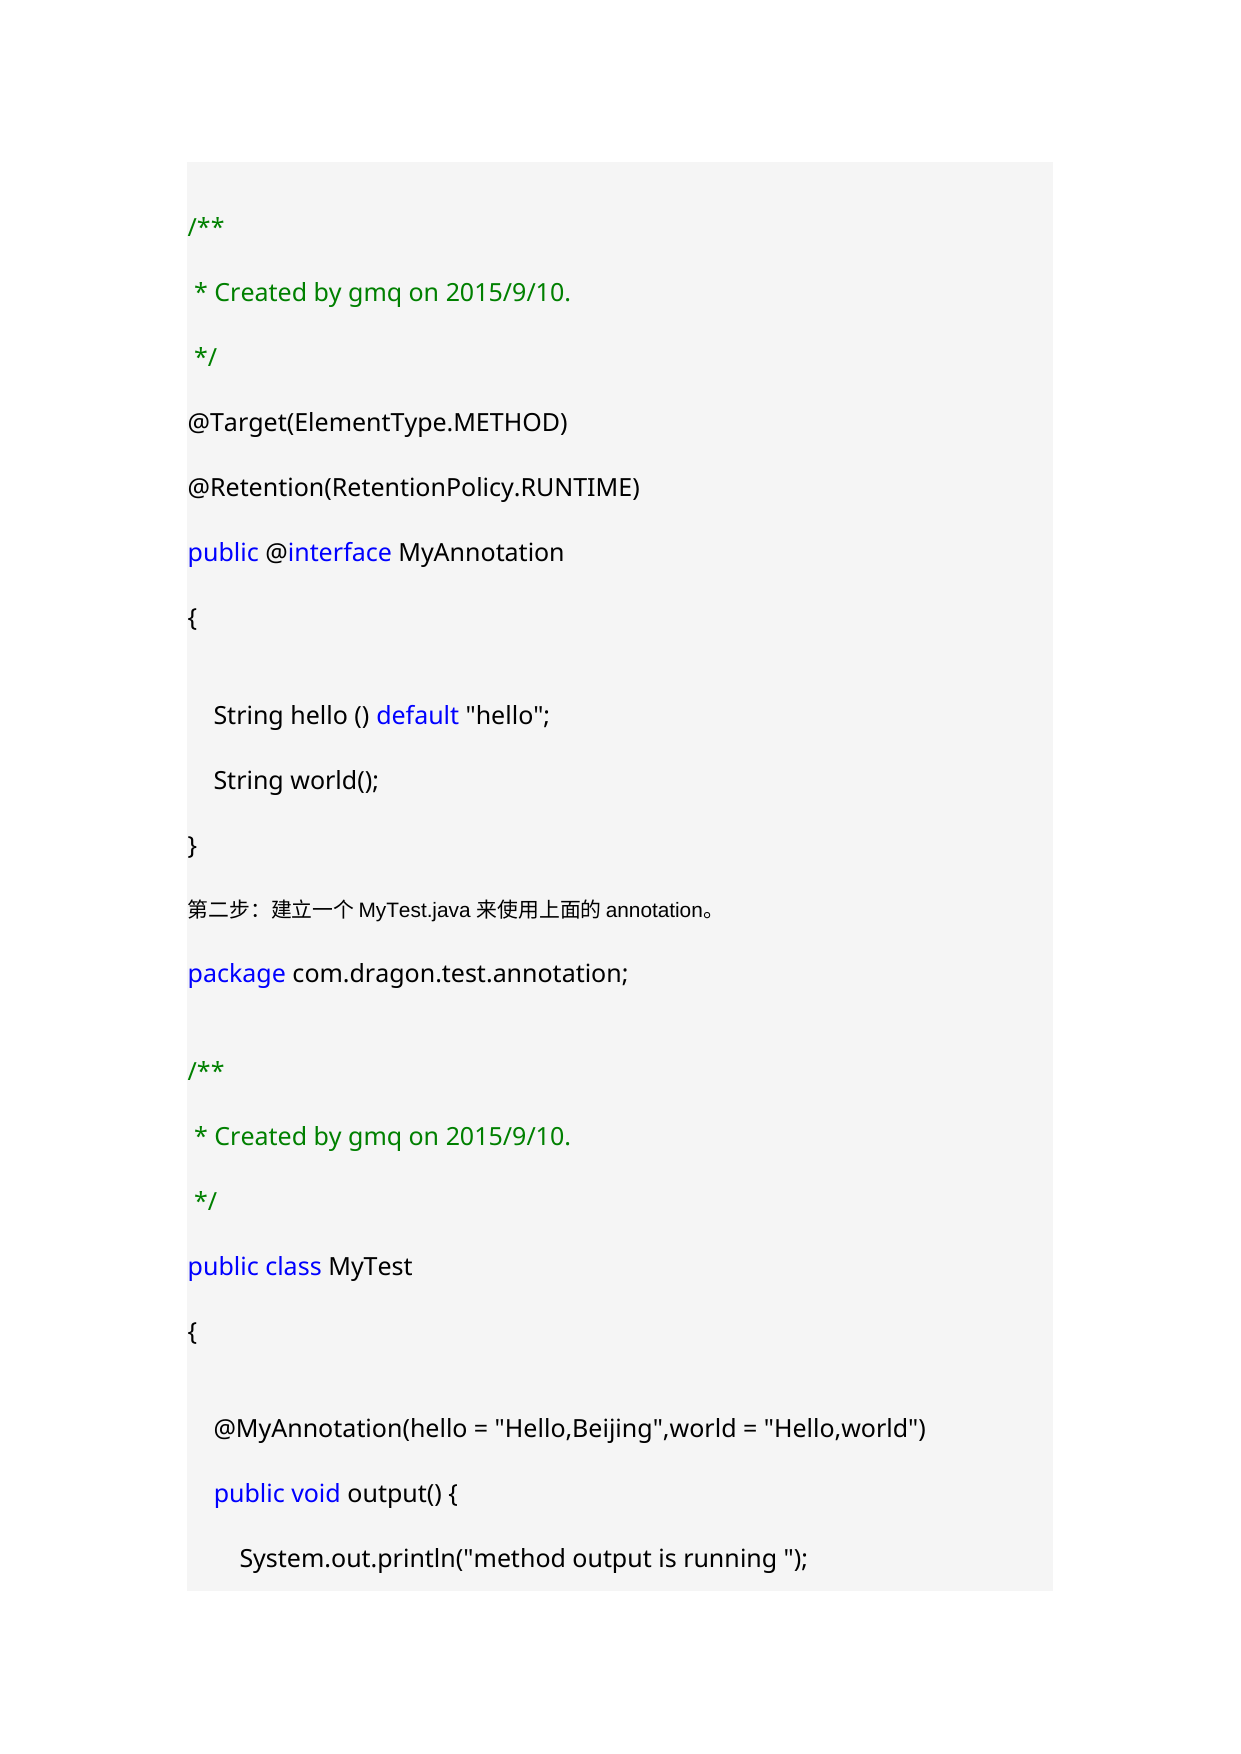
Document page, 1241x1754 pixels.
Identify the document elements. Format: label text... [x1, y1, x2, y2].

text public class MyTest [187, 1233, 1053, 1298]
text */ [187, 324, 1053, 389]
text public @interface MyAnnotation [187, 519, 1053, 584]
text @Target(ElementType.METHOD) [187, 389, 1053, 454]
text /** [187, 194, 1053, 259]
text { [187, 1298, 1053, 1363]
text String world(); [187, 747, 1053, 812]
text System.out.println("method output is running "); [187, 1526, 1053, 1591]
text } [187, 812, 1053, 877]
text { [187, 584, 1053, 649]
text public void output() { [187, 1461, 1053, 1526]
text * Created by gmq on 2015/9/10. [187, 259, 1053, 324]
text /** [187, 1038, 1053, 1103]
text package com.dragon.test.annotation; [187, 941, 1053, 1006]
text * Created by gmq on 2015/9/10. [187, 1103, 1053, 1168]
text @Retention(RetentionPolicy.RUNTIME) [187, 454, 1053, 519]
text */ [187, 1168, 1053, 1233]
text String hello () default "hello"; [187, 682, 1053, 747]
text 第二步：建立一个MyTest.java 来使用上面的annotation。 [187, 893, 1053, 925]
text @MyAnnotation(hello = "Hello,Beijing",world = "Hello,world") [187, 1396, 1053, 1461]
